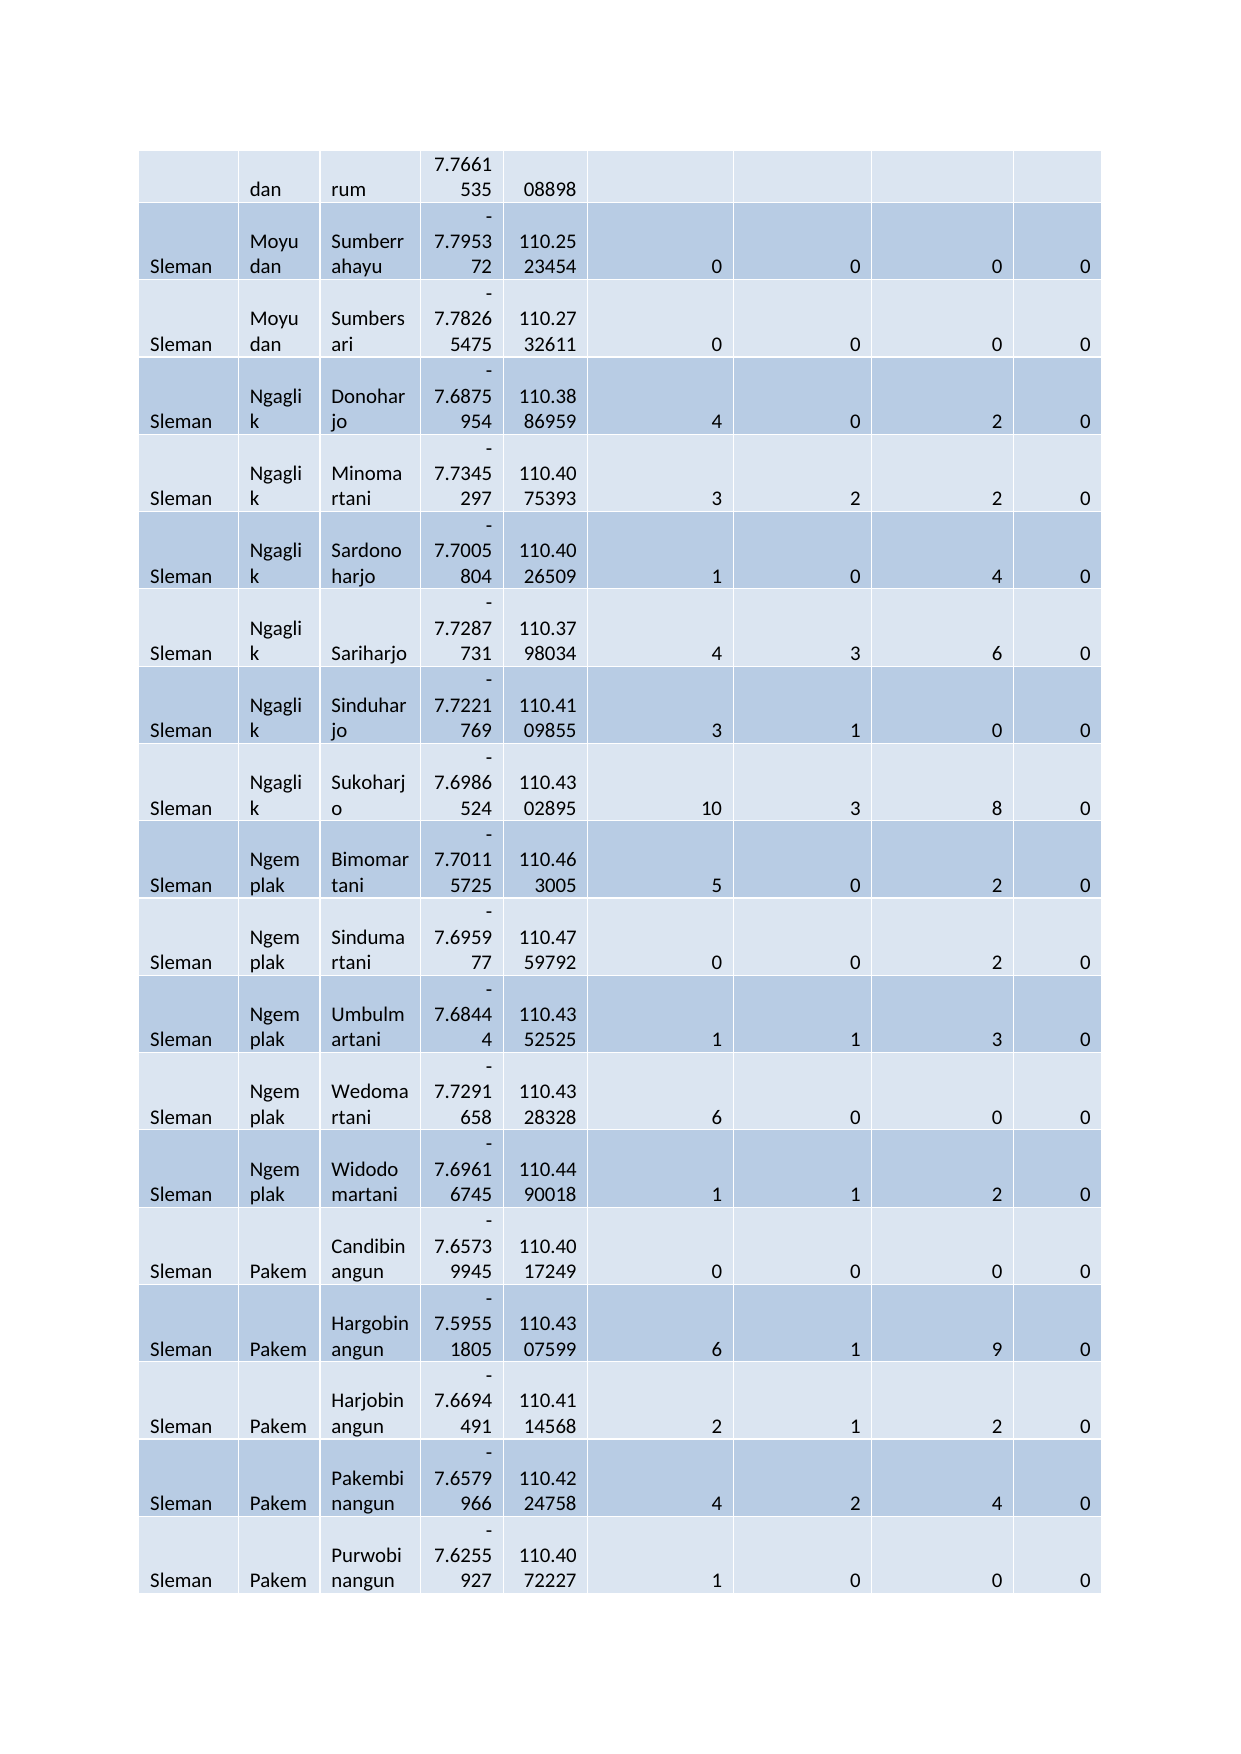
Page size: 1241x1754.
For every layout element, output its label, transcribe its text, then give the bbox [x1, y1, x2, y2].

table_cell 4 [588, 358, 733, 434]
table_cell 110.4759792 [504, 899, 587, 975]
table_cell 0 [872, 280, 1013, 356]
table_cell Pakem [239, 1208, 319, 1284]
table_cell 2 [872, 358, 1013, 434]
table_cell 110.2408898 [504, 151, 587, 202]
table_cell -7.6875954 [421, 358, 503, 434]
table_cell 0 [1014, 1517, 1101, 1593]
table_cell 0 [734, 821, 871, 897]
table_cell 110.4328328 [504, 1053, 587, 1129]
table_cell 110.3798034 [504, 589, 587, 666]
table_cell 6 [872, 589, 1013, 666]
table_cell 0 [734, 151, 871, 202]
table_cell 0 [1014, 899, 1101, 975]
table_cell 1 [588, 512, 733, 588]
table_cell Sleman [139, 667, 238, 743]
table_cell 3 [734, 589, 871, 666]
table_cell 1 [734, 667, 871, 743]
table_cell Minomartani [321, 435, 420, 511]
table_cell 110.2732611 [504, 280, 587, 356]
table_cell Pakem [239, 1285, 319, 1361]
table_cell 1 [588, 1517, 733, 1593]
table_cell -7.7291658 [421, 1053, 503, 1129]
table_cell 0 [872, 1053, 1013, 1129]
table_cell 0 [588, 1208, 733, 1284]
table_cell Sleman [139, 151, 238, 202]
table_cell 0 [588, 899, 733, 975]
table_cell Sardonoharjo [321, 512, 420, 588]
table_cell 3 [588, 435, 733, 511]
table_cell 4 [872, 512, 1013, 588]
table_cell 110.4490018 [504, 1130, 587, 1207]
table_cell 2 [734, 435, 871, 511]
table_cell Donoharjo [321, 358, 420, 434]
table_cell Ngaglik [239, 435, 319, 511]
table_cell 110.3886959 [504, 358, 587, 434]
table_cell Ngaglik [239, 589, 319, 666]
table_cell 1 [872, 151, 1013, 202]
table_cell 2 [734, 1440, 871, 1516]
table_cell Ngemplak [239, 1053, 319, 1129]
table_cell Pakem [239, 1440, 319, 1516]
table_cell -7.6255927 [421, 1517, 503, 1593]
table_cell Widodomartani [321, 1130, 420, 1207]
table_cell 8 [872, 744, 1013, 820]
table_cell Sleman [139, 1362, 238, 1438]
table_cell 110.4302895 [504, 744, 587, 820]
table_cell 0 [588, 203, 733, 279]
table_cell 0 [1014, 435, 1101, 511]
table_cell 0 [734, 1517, 871, 1593]
table_cell 0 [588, 280, 733, 356]
table_cell Hargobinangun [321, 1285, 420, 1361]
table_cell 0 [1014, 1130, 1101, 1207]
table_cell 2 [872, 435, 1013, 511]
table_cell Ngemplak [239, 976, 319, 1052]
table_cell -7.59551805 [421, 1285, 503, 1361]
table_cell Sumberarum [321, 151, 420, 202]
table_cell 2 [588, 1362, 733, 1438]
table_cell 0 [1014, 744, 1101, 820]
table_cell -7.68444 [421, 976, 503, 1052]
table_cell 0 [734, 1053, 871, 1129]
table_cell Sleman [139, 1440, 238, 1516]
table_cell 0 [1014, 358, 1101, 434]
table_cell Sleman [139, 589, 238, 666]
table_cell -7.795372 [421, 203, 503, 279]
table_cell 0 [734, 203, 871, 279]
table_cell 0 [734, 899, 871, 975]
table_cell 0 [1014, 667, 1101, 743]
table_cell Sinduharjo [321, 667, 420, 743]
table_cell 110.463005 [504, 821, 587, 897]
table_cell 0 [1014, 1440, 1101, 1516]
table_cell 6 [588, 1285, 733, 1361]
table_cell 0 [734, 280, 871, 356]
table_cell Candibinangun [321, 1208, 420, 1284]
table_cell Ngemplak [239, 821, 319, 897]
table_cell 0 [734, 1208, 871, 1284]
table_cell Moyudan [239, 151, 319, 202]
table_cell -7.7661535 [421, 151, 503, 202]
table_cell 0 [872, 1208, 1013, 1284]
table_cell 1 [588, 1130, 733, 1207]
table_cell -7.70115725 [421, 821, 503, 897]
table_cell Wedomartani [321, 1053, 420, 1129]
table_cell -7.78265475 [421, 280, 503, 356]
table_cell 10 [588, 744, 733, 820]
table_cell Sukoharjo [321, 744, 420, 820]
table_cell 3 [588, 667, 733, 743]
table_cell Sumbersari [321, 280, 420, 356]
table_cell Sleman [139, 512, 238, 588]
table_cell 110.4109855 [504, 667, 587, 743]
table_cell 0 [1014, 512, 1101, 588]
table_cell Sleman [139, 1285, 238, 1361]
table_cell Moyudan [239, 280, 319, 356]
table_cell 1 [734, 1285, 871, 1361]
table_cell 4 [588, 589, 733, 666]
table_cell Ngemplak [239, 1130, 319, 1207]
table_cell 2 [872, 821, 1013, 897]
table_cell Sleman [139, 1130, 238, 1207]
table_cell 0 [872, 1517, 1013, 1593]
table_cell -7.6986524 [421, 744, 503, 820]
table_cell Sleman [139, 203, 238, 279]
table_cell Moyudan [239, 203, 319, 279]
table_cell 2 [872, 899, 1013, 975]
table_cell Sumberrahayu [321, 203, 420, 279]
table_cell Bimomartani [321, 821, 420, 897]
table_cell Ngaglik [239, 358, 319, 434]
table_cell Sariharjo [321, 589, 420, 666]
table_cell 2 [872, 1362, 1013, 1438]
table_cell -7.7221769 [421, 667, 503, 743]
table_cell -7.695977 [421, 899, 503, 975]
table_cell Pakem [239, 1362, 319, 1438]
table_cell -7.7345297 [421, 435, 503, 511]
table_cell 0 [1014, 1285, 1101, 1361]
table_cell 2 [872, 1130, 1013, 1207]
table_cell 3 [588, 151, 733, 202]
table_cell 1 [734, 1362, 871, 1438]
table_cell 0 [734, 512, 871, 588]
table_cell 110.4352525 [504, 976, 587, 1052]
table_cell 0 [1014, 821, 1101, 897]
table_cell -7.65739945 [421, 1208, 503, 1284]
table_cell 1 [734, 976, 871, 1052]
table_cell 3 [872, 976, 1013, 1052]
table_cell Harjobinangun [321, 1362, 420, 1438]
table_cell 9 [872, 1285, 1013, 1361]
table_cell -7.6694491 [421, 1362, 503, 1438]
table_cell 0 [872, 667, 1013, 743]
table_cell Pakembinangun [321, 1440, 420, 1516]
table_cell 1 [734, 1130, 871, 1207]
table_cell Sleman [139, 976, 238, 1052]
table_cell 0 [1014, 280, 1101, 356]
table_cell Sleman [139, 1053, 238, 1129]
table_cell Sleman [139, 1208, 238, 1284]
table_cell Sleman [139, 899, 238, 975]
table_cell 110.4224758 [504, 1440, 587, 1516]
table_cell 110.4072227 [504, 1517, 587, 1593]
table_cell -7.7005804 [421, 512, 503, 588]
table_cell -7.7287731 [421, 589, 503, 666]
table_cell 110.4026509 [504, 512, 587, 588]
table_cell 0 [1014, 1208, 1101, 1284]
table_cell 1 [588, 976, 733, 1052]
table_cell -7.6579966 [421, 1440, 503, 1516]
table_cell Sleman [139, 280, 238, 356]
table_cell Ngaglik [239, 512, 319, 588]
table_cell 110.4114568 [504, 1362, 587, 1438]
table_cell Umbulmartani [321, 976, 420, 1052]
table_cell 0 [872, 203, 1013, 279]
table_cell Pakem [239, 1517, 319, 1593]
table_cell Sindumartani [321, 899, 420, 975]
table_cell Sleman [139, 821, 238, 897]
table_cell Sleman [139, 435, 238, 511]
table_cell Ngemplak [239, 899, 319, 975]
table_cell 110.4017249 [504, 1208, 587, 1284]
table_cell Sleman [139, 1517, 238, 1593]
table_cell Sleman [139, 358, 238, 434]
table_cell 3 [734, 744, 871, 820]
table_cell 110.4075393 [504, 435, 587, 511]
table_cell 0 [734, 358, 871, 434]
table_cell 0 [1014, 976, 1101, 1052]
table_cell 110.2523454 [504, 203, 587, 279]
table_cell 4 [872, 1440, 1013, 1516]
table_cell 4 [588, 1440, 733, 1516]
table_cell -7.69616745 [421, 1130, 503, 1207]
table_cell Sleman [139, 744, 238, 820]
table_cell 5 [588, 821, 733, 897]
table_cell 0 [1014, 151, 1101, 202]
table_cell 0 [1014, 1362, 1101, 1438]
table_cell 6 [588, 1053, 733, 1129]
table_cell 0 [1014, 1053, 1101, 1129]
table_cell Purwobinangun [321, 1517, 420, 1593]
table_cell Ngaglik [239, 744, 319, 820]
table_cell 0 [1014, 589, 1101, 666]
table_cell Ngaglik [239, 667, 319, 743]
table_cell 0 [1014, 203, 1101, 279]
table_cell 110.4307599 [504, 1285, 587, 1361]
